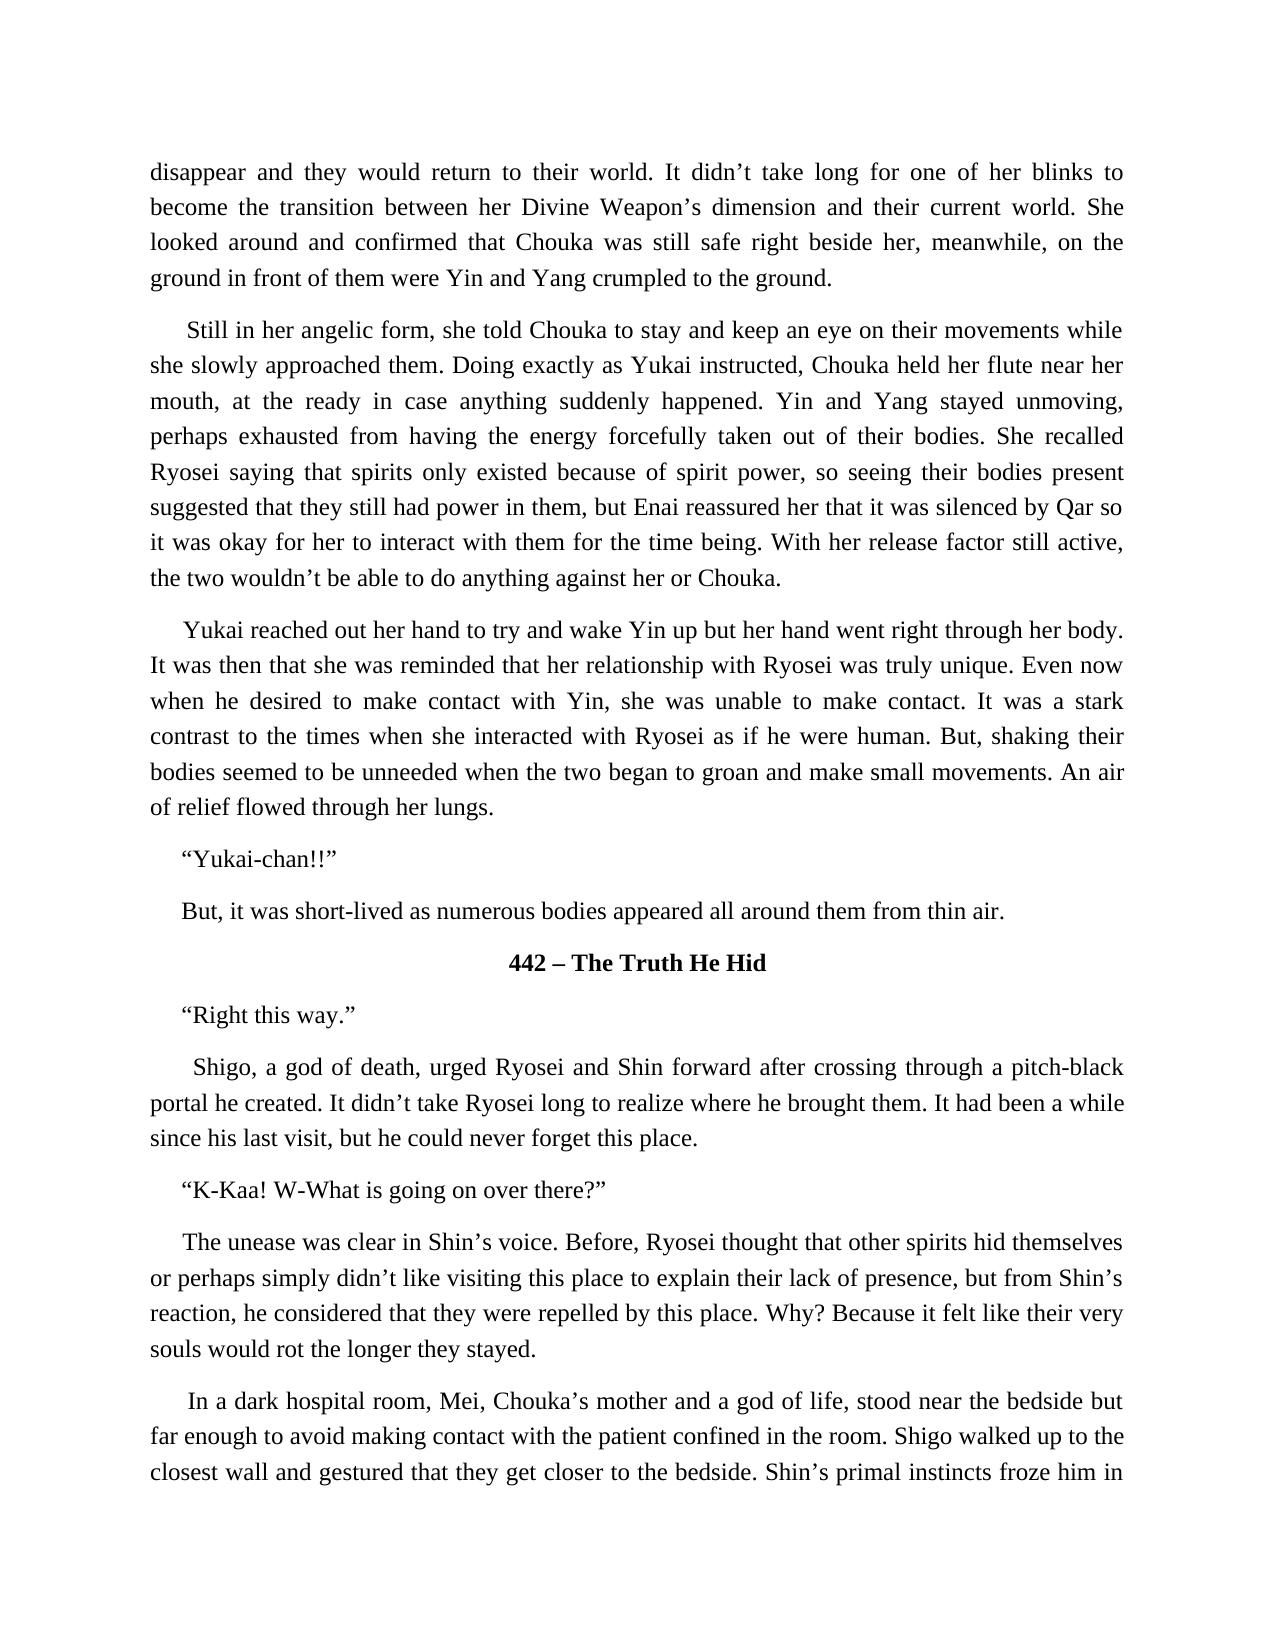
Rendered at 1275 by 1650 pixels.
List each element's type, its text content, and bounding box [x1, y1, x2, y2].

text Shigo, a god of death, urged Ryosei and Shin forward after crossing through a pitch-black portal he created. It didn’t take Ryosei long to realize where he brought them. It had been a while since his last visit, but he could never forget this place. [150, 1046, 1125, 1152]
text Yukai reached out her hand to try and wake Yin up but her hand went right through her body. It was then that she was reminded that her relationship with Ryosei was truly unique. Even now when he desired to make contact with Yin, she was unable to make contact. It was a stark contrast to the times when she interacted with Ryosei as if he were human. But, shaking their bodies seemed to be unneeded when the two began to groan and make small movements. An air of relief flowed through her lungs. [150, 608, 1125, 821]
text “Right this way.” [150, 994, 1125, 1029]
text 442 – The Truth He Hid [150, 942, 1125, 977]
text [150, 1379, 1125, 1485]
text The unease was clear in Shin’s voice. Before, Ryosei thought that other spirits hid themselves or perhaps simply didn’t like visiting this place to explain their lack of presence, but from Shin’s reaction, he considered that they were repelled by this place. Why? Because it felt like their very souls would rot the longer they stayed. [150, 1221, 1125, 1362]
text “Yukai-chan!!” [150, 837, 1125, 873]
text Still in her angelic form, she told Chouka to stay and keep an eye on their movements while she slowly approached them. Doing exactly as Yukai instructed, Chouka held her flute near her mouth, at the ready in case anything suddenly happened. Yin and Yang stayed unmoving, perhaps exhausted from having the energy forcefully taken out of their bodies. She recalled Ryosei saying that spirits only existed because of spirit power, so seeing their bodies present suggested that they still had power in them, but Enai reassured her that it was silenced by Qar so it was okay for her to interact with them for the time being. With her release factor still active, the two wouldn’t be able to do anything against her or Chouka. [150, 308, 1125, 592]
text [150, 150, 1125, 292]
text But, it was short-lived as numerous bodies appeared all around them from thin air. [150, 889, 1125, 925]
text “K-Kaa! W-What is going on over there?” [150, 1169, 1125, 1204]
